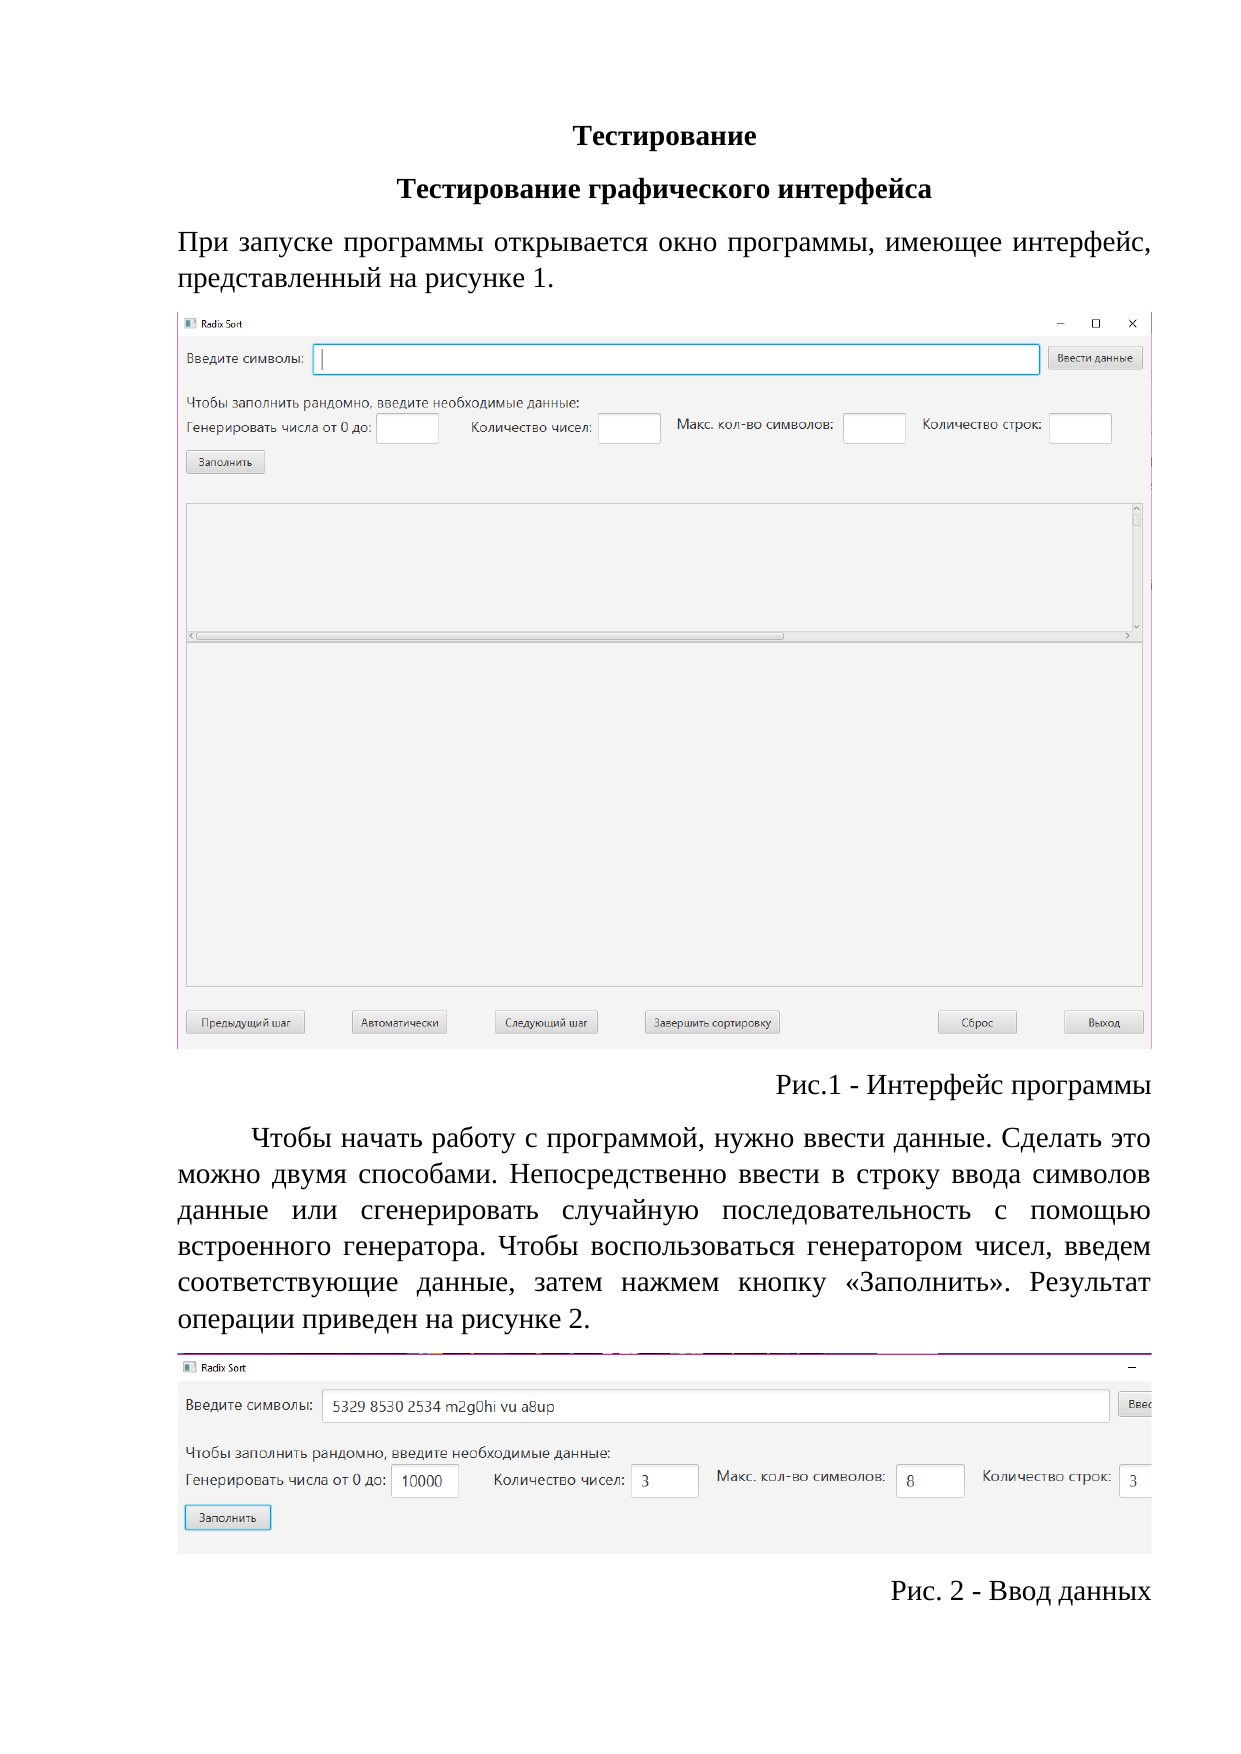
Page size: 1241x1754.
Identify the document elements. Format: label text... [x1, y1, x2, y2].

picture [177, 1353, 1152, 1554]
text Рис.1 - Интерфейс программы [177, 1067, 1152, 1101]
text Чтобы начать работу с программой, нужно ввести данные. Сделать это можно двумя способами. Непосредственно ввести в строку ввода символов данные или сгенерировать случайную последовательность с помощью встроенного генератора. Чтобы воспользоваться генератором чисел, введем соответствующие данные, затем нажмем кнопку «Заполнить». Результат операции приведен на рисунке 2. [177, 1120, 1152, 1334]
text Тестирование [177, 118, 1152, 152]
text Рис. 2 - Ввод данных [177, 1573, 1152, 1606]
text При запуске программы открывается окно программы, имеющее интерфейс, представленный на рисунке 1. [177, 224, 1152, 293]
text Тестирование графического интерфейса [177, 171, 1152, 204]
picture [177, 312, 1152, 1049]
